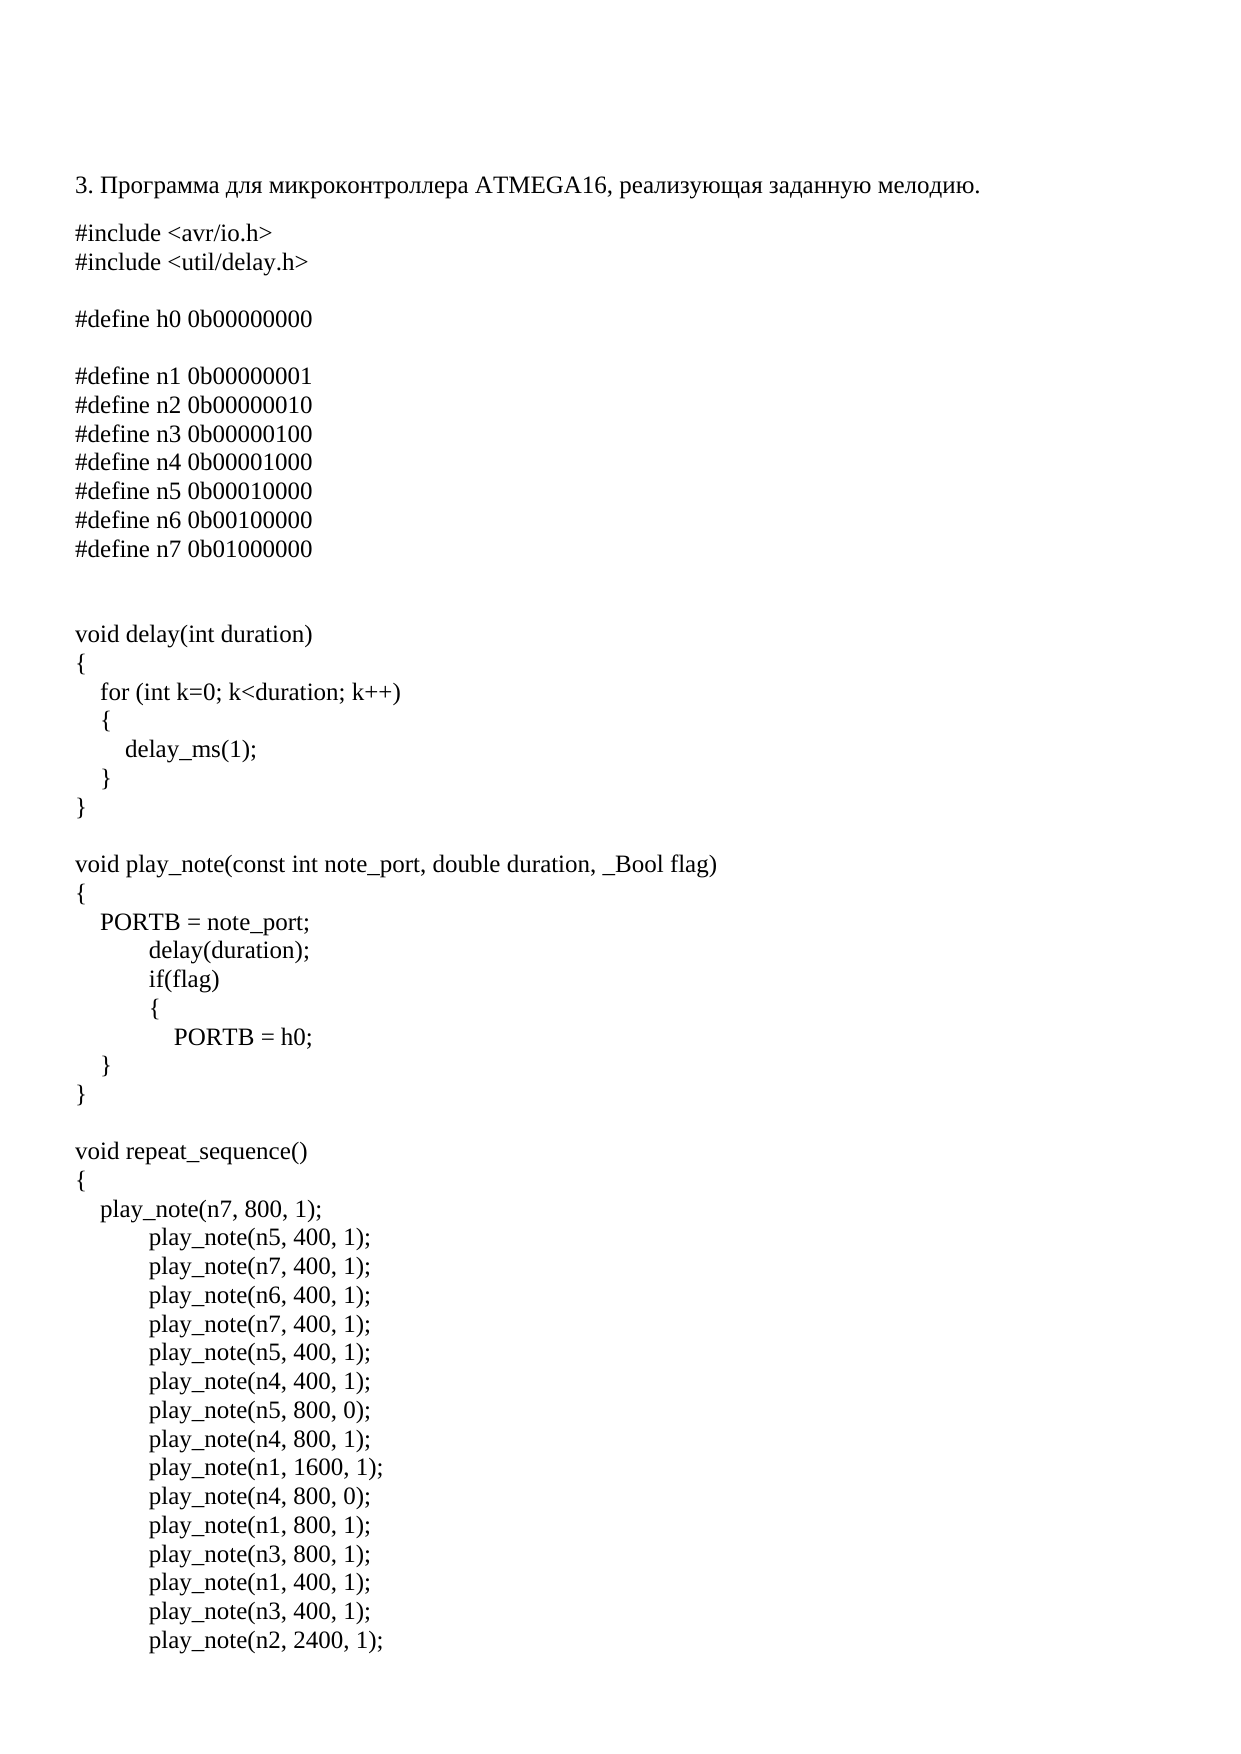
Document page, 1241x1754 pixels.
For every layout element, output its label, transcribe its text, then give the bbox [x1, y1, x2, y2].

text { [75, 878, 1165, 907]
text void delay(int duration) [75, 619, 1165, 648]
text play_note(n5, 800, 0); [75, 1395, 1165, 1424]
text play_note(n4, 800, 0); [75, 1481, 1165, 1510]
text play_note(n5, 400, 1); [75, 1222, 1165, 1251]
text play_note(n7, 400, 1); [75, 1251, 1165, 1280]
text } [75, 1079, 1165, 1108]
text play_note(n3, 800, 1); [75, 1539, 1165, 1567]
text play_note(n7, 800, 1); [75, 1194, 1165, 1222]
text #define n6 0b00100000 [75, 505, 1165, 534]
text play_note(n1, 400, 1); [75, 1567, 1165, 1596]
text 3. Программа для микроконтроллера ATMEGA16, реализующая заданную мелодию. [75, 170, 1165, 199]
text { [75, 1165, 1165, 1194]
text { [75, 706, 1165, 734]
text void repeat_sequence() [75, 1136, 1165, 1165]
text if(flag) [75, 964, 1165, 993]
text #define n5 0b00010000 [75, 476, 1165, 505]
text #include <util/delay.h> [75, 247, 1165, 276]
text play_note(n5, 400, 1); [75, 1337, 1165, 1366]
text PORTB = h0; [75, 1022, 1165, 1050]
text #define n4 0b00001000 [75, 447, 1165, 476]
text play_note(n1, 800, 1); [75, 1510, 1165, 1539]
text play_note(n3, 400, 1); [75, 1596, 1165, 1625]
text play_note(n6, 400, 1); [75, 1280, 1165, 1309]
text PORTB = note_port; [75, 907, 1165, 935]
text play_note(n1, 1600, 1); [75, 1452, 1165, 1481]
text delay(duration); [75, 935, 1165, 964]
text for (int k=0; k<duration; k++) [75, 677, 1165, 706]
text play_note(n7, 400, 1); [75, 1309, 1165, 1337]
text delay_ms(1); [75, 734, 1165, 763]
text { [75, 993, 1165, 1022]
text { [75, 648, 1165, 677]
text } [75, 792, 1165, 821]
text #define n3 0b00000100 [75, 419, 1165, 447]
text #define h0 0b00000000 [75, 304, 1165, 333]
text #define n2 0b00000010 [75, 390, 1165, 419]
text #include <avr/io.h> [75, 218, 1165, 247]
text play_note(n4, 800, 1); [75, 1424, 1165, 1452]
text play_note(n2, 2400, 1); [75, 1625, 1165, 1654]
text #define n1 0b00000001 [75, 361, 1165, 390]
text play_note(n4, 400, 1); [75, 1366, 1165, 1395]
text } [75, 763, 1165, 792]
text void play_note(const int note_port, double duration, _Bool flag) [75, 849, 1165, 878]
text #define n7 0b01000000 [75, 534, 1165, 562]
text } [75, 1050, 1165, 1079]
